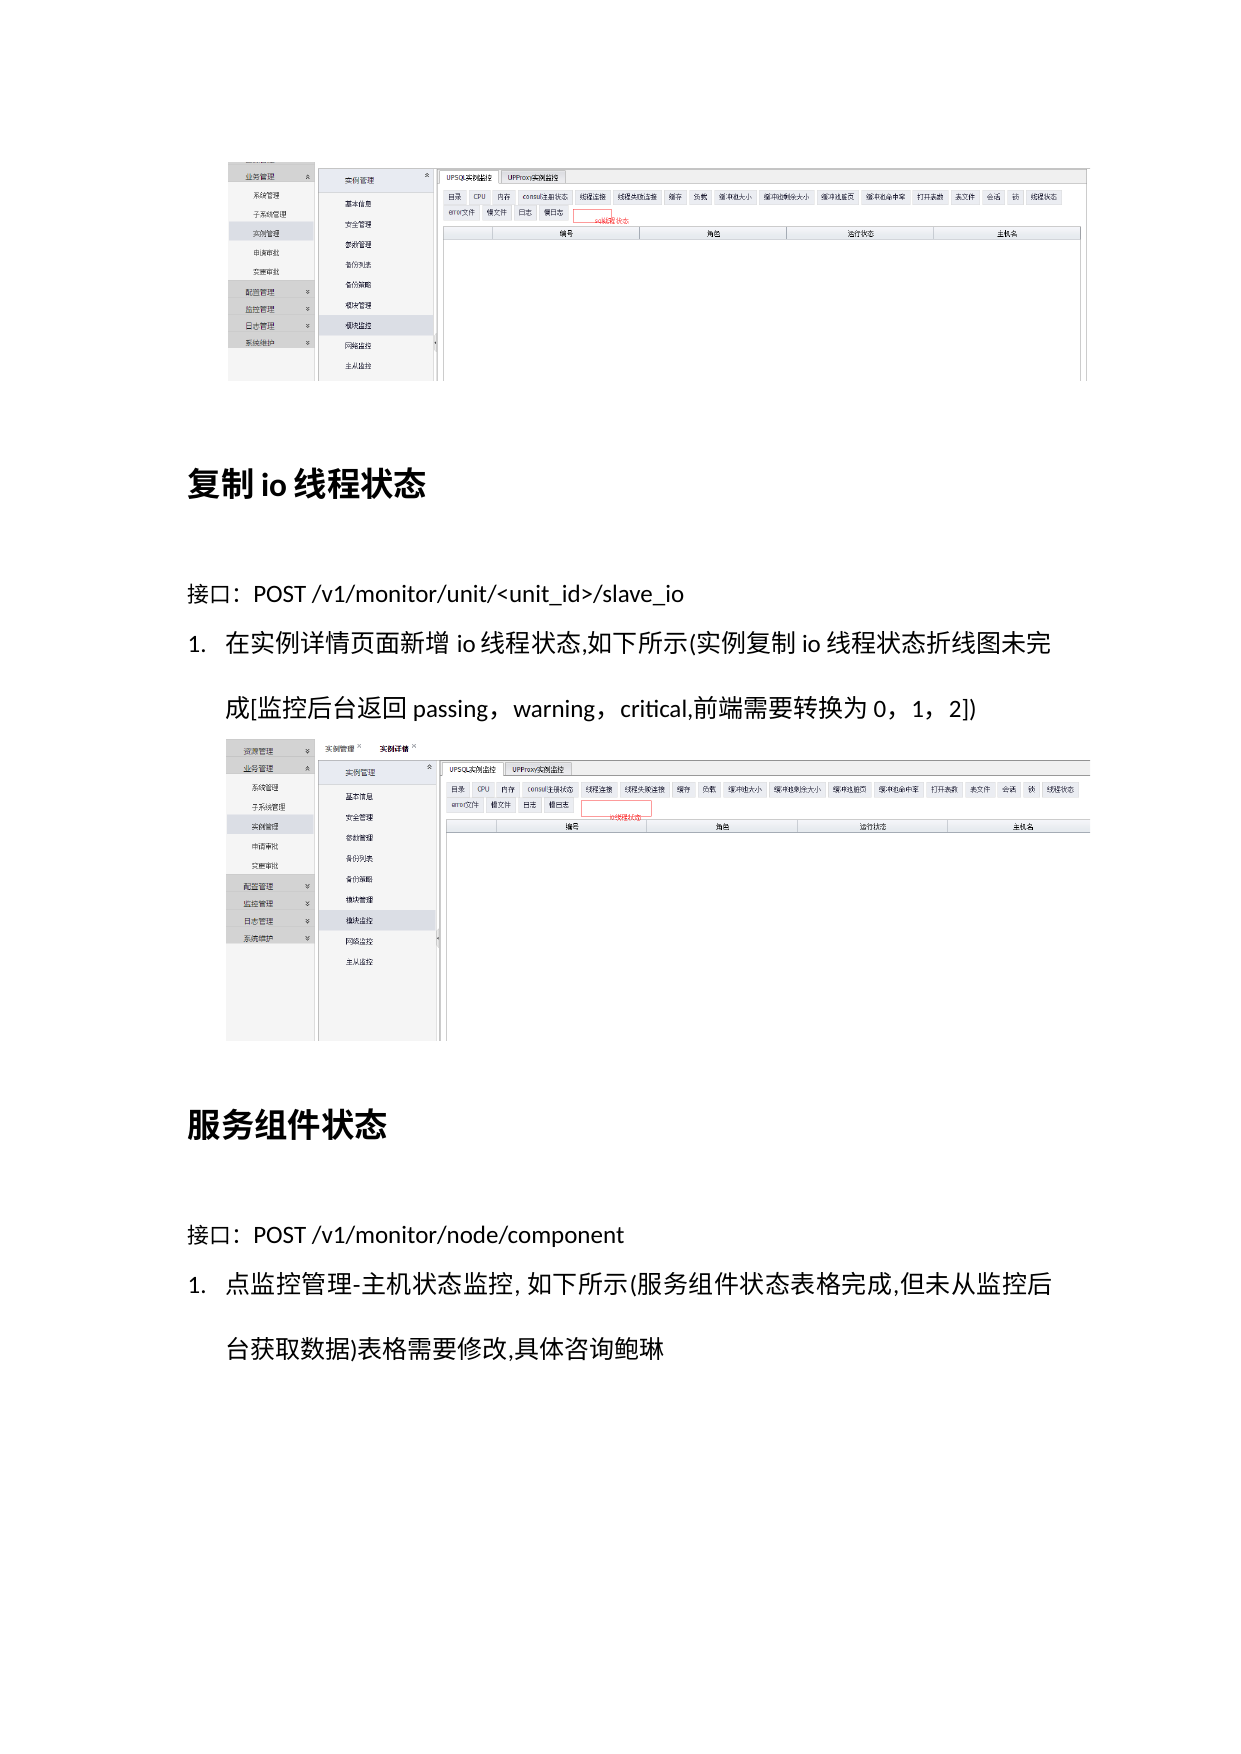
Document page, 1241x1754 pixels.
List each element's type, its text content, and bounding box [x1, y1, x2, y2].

text 接口：POST /v1/monitor/node/component [187, 1218, 1053, 1251]
subtitle 复制io线程状态 [187, 449, 1053, 514]
picture [225, 738, 1091, 1041]
subtitle 服务组件状态 [187, 1091, 1053, 1156]
list 点监控管理-主机状态监控, 如下所示(服务组件状态表格完成,但未从监控后台获取数据)表格需要修改,具体咨询鲍琳 [187, 1251, 1053, 1381]
picture [225, 162, 1091, 381]
list 在实例详情页面新增io线程状态,如下所示(实例复制io线程状态折线图未完成[监控后台返回passing，warning，critical,前端需要转换为0，1，2]) [187, 609, 1053, 739]
text 接口：POST /v1/monitor/unit/<unit_id>/slave_io [187, 576, 1053, 609]
